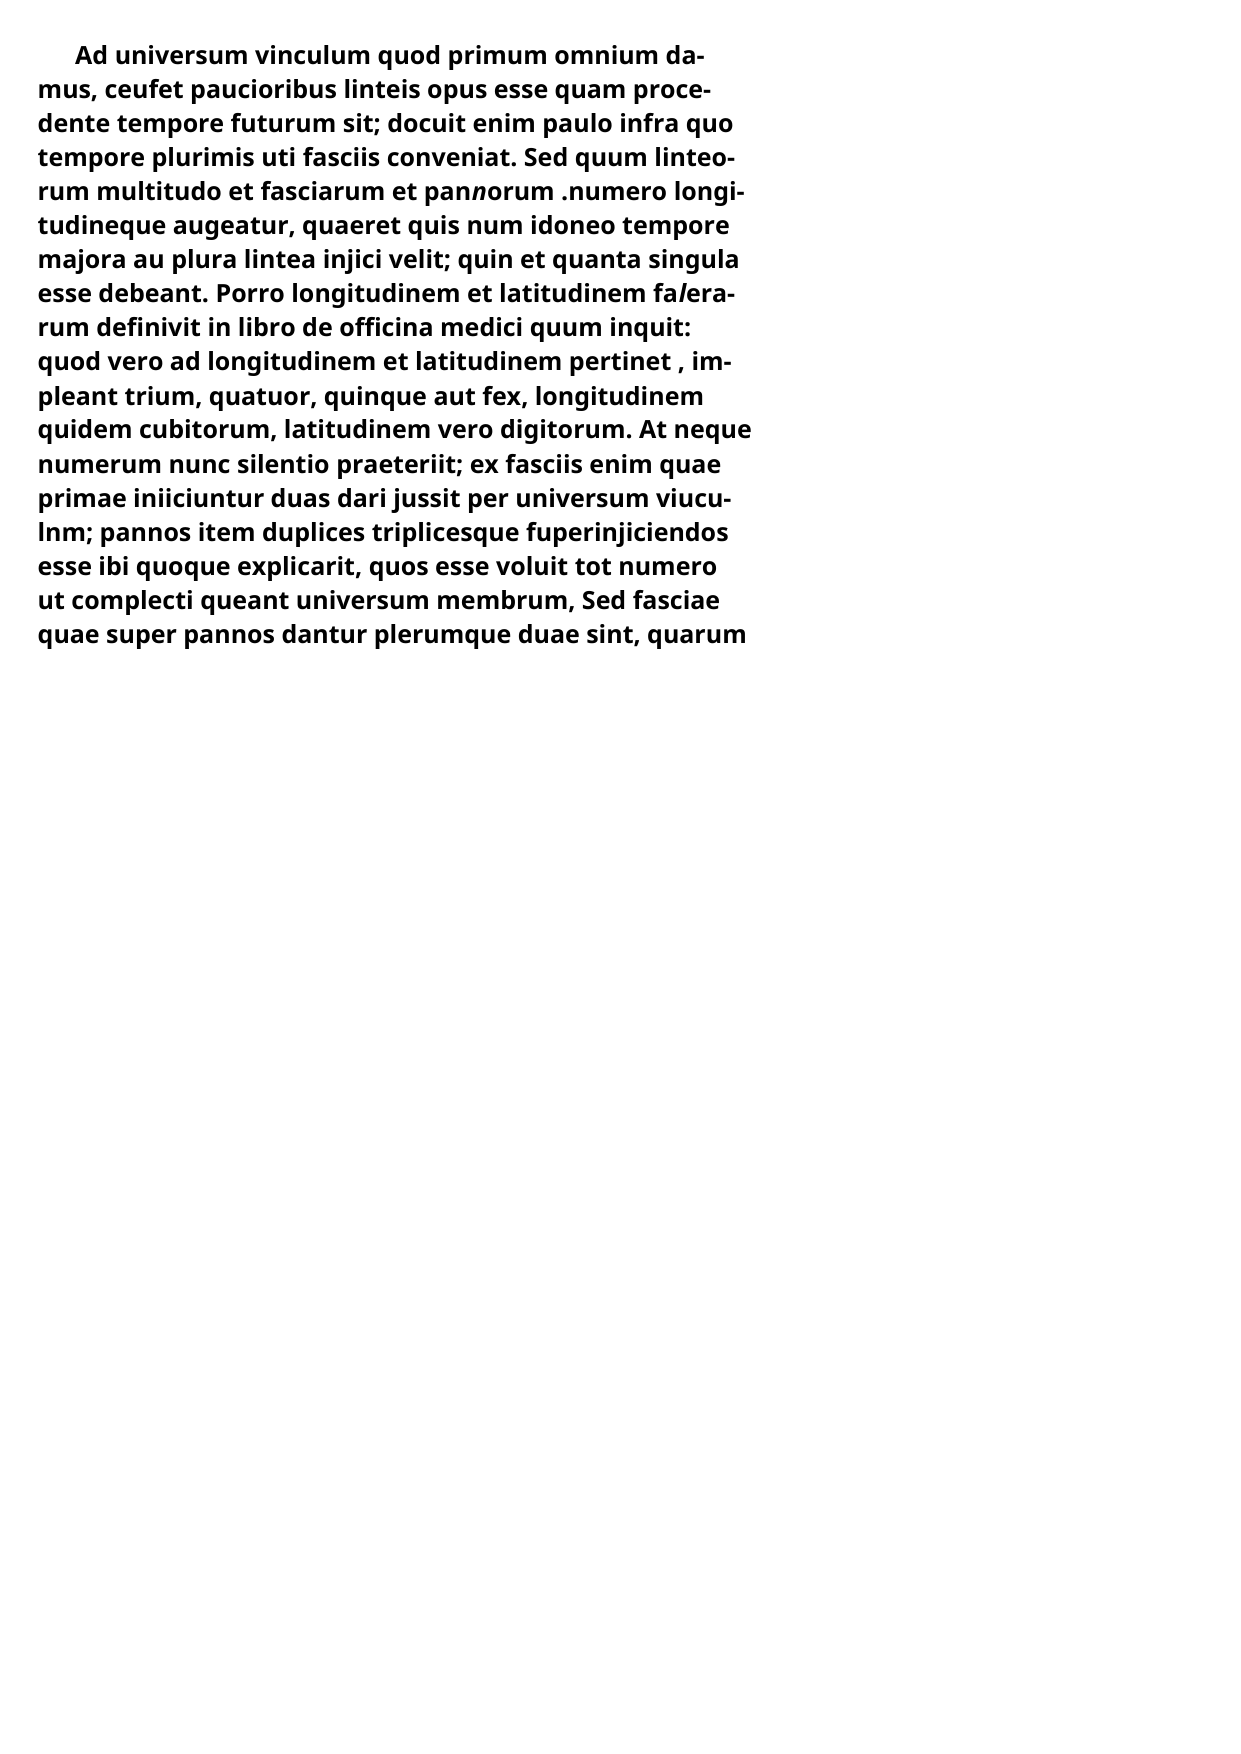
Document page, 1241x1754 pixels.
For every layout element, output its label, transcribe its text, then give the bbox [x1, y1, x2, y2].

text Ad universum vinculum quod primum omnium da- mus, ceufet paucioribus linteis opus esse quam proce- dente tempore futurum sit; docuit enim paulo infra quo tempore plurimis uti fasciis conveniat. Sed quum linteo- rum multitudo et fasciarum et pannorum .numero longi- tudineque augeatur, quaeret quis num idoneo tempore majora au plura lintea injici velit; quin et quanta singula esse debeant. Porro longitudinem et latitudinem falera- rum definivit in libro de officina medici quum inquit: quod vero ad longitudinem et latitudinem pertinet , im- pleant trium, quatuor, quinque aut fex, longitudinem quidem cubitorum, latitudinem vero digitorum. At neque numerum nunc silentio praeteriit; ex fasciis enim quae primae iniiciuntur duas dari jussit per universum viucu- lnm; pannos item duplices triplicesque fuperinjiciendos esse ibi quoque explicarit, quos esse voluit tot numero ut complecti queant universum membrum, Sed fasciae quae super pannos dantur plerumque duae sint, quarum [37, 37, 1203, 651]
